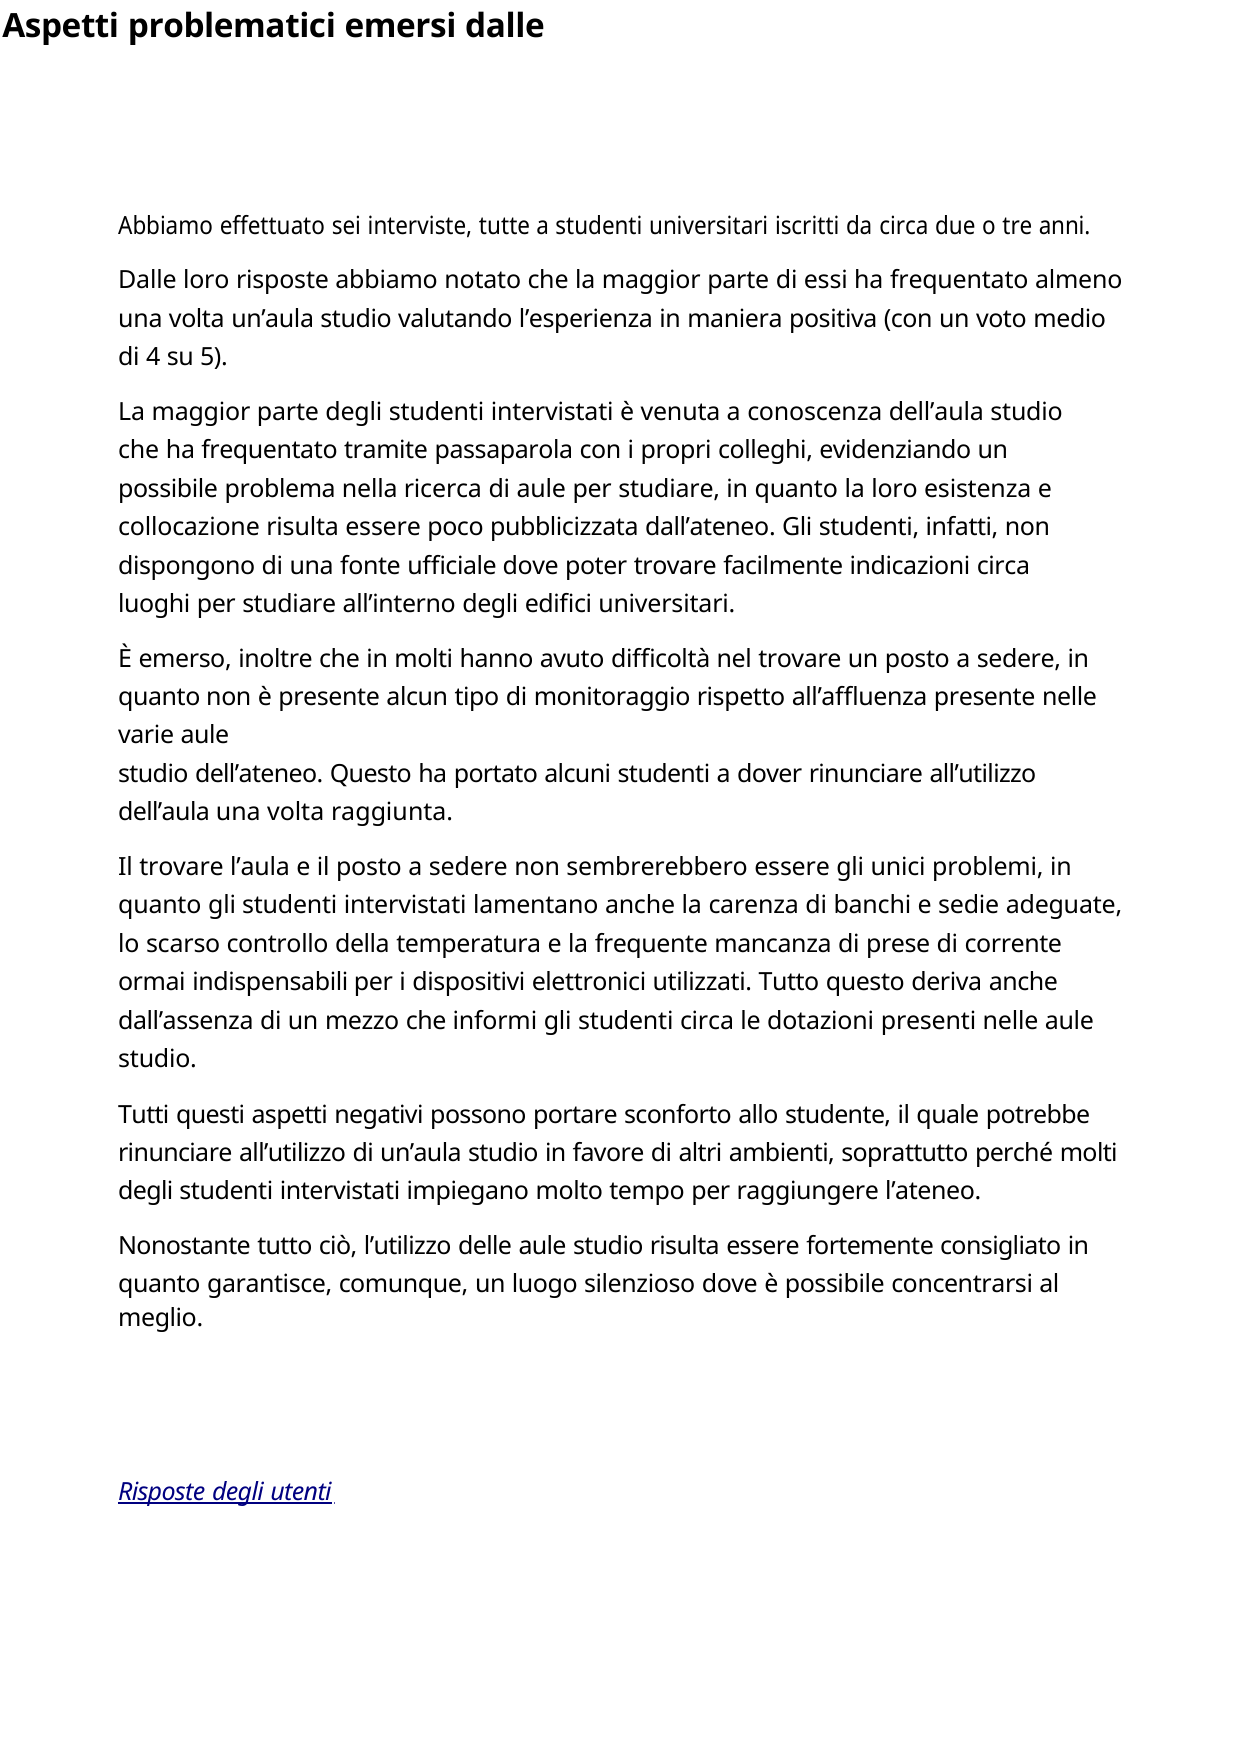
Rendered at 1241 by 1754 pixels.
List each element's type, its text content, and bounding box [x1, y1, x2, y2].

text Dalle loro risposte abbiamo notato che la maggior parte di essi ha frequentato almeno una volta un’aula studio valutando l’esperienza in maniera positiva (con un voto medio di 4 su 5). [118, 262, 1125, 373]
text Tutti questi aspetti negativi possono portare sconforto allo studente, il quale potrebbe [118, 1096, 1134, 1130]
text rinunciare all’utilizzo di un’aula studio in favore di altri ambienti, soprattutto perché molti degli studenti intervistati impiegano molto tempo per raggiungere l’ateneo. [118, 1134, 1122, 1207]
text Abbiamo effettuato sei interviste, tutte a studenti universitari iscritti da circa due o tre anni. [118, 208, 1134, 242]
text È emerso, inoltre che in molti hanno avuto difficoltà nel trovare un posto a sedere, in quanto non è presente alcun tipo di monitoraggio rispetto all’affluenza presente nelle varie aule [118, 640, 1098, 751]
text quanto garantisce, comunque, un luogo silenzioso dove è possibile concentrarsi al meglio. [118, 1266, 1134, 1334]
text La maggior parte degli studenti intervistati è venuta a conoscenza dell’aula studio che ha frequentato tramite passaparola con i propri colleghi, evidenziando un possibile problema nella ricerca di aule per studiare, in quanto la loro esistenza e collocazione risulta essere poco pubblicizzata dall’ateneo. Gli studenti, infatti, non dispongono di una fonte ufficiale dove poter trovare facilmente indicazioni circa luoghi per studiare all’interno degli edifici universitari. [118, 394, 1105, 620]
text Nonostante tutto ciò, l’utilizzo delle aule studio risulta essere fortemente consigliato in [118, 1228, 1134, 1262]
text Risposte degli utenti [118, 1474, 1134, 1508]
text Il trovare l’aula e il posto a sedere non sembrerebbero essere gli unici problemi, in quanto gli studenti intervistati lamentano anche la carenza di banchi e sedie adeguate, lo scarso controllo della temperatura e la frequente mancanza di prese di corrente ormai indispensabili per i dispositivi elettronici utilizzati. Tutto questo deriva anche dall’assenza di un mezzo che informi gli studenti circa le dotazioni presenti nelle aule studio. [118, 848, 1134, 1075]
text studio dell’ateneo. Questo ha portato alcuni studenti a dover rinunciare all’utilizzo dell’aula una volta raggiunta. [118, 756, 1125, 828]
